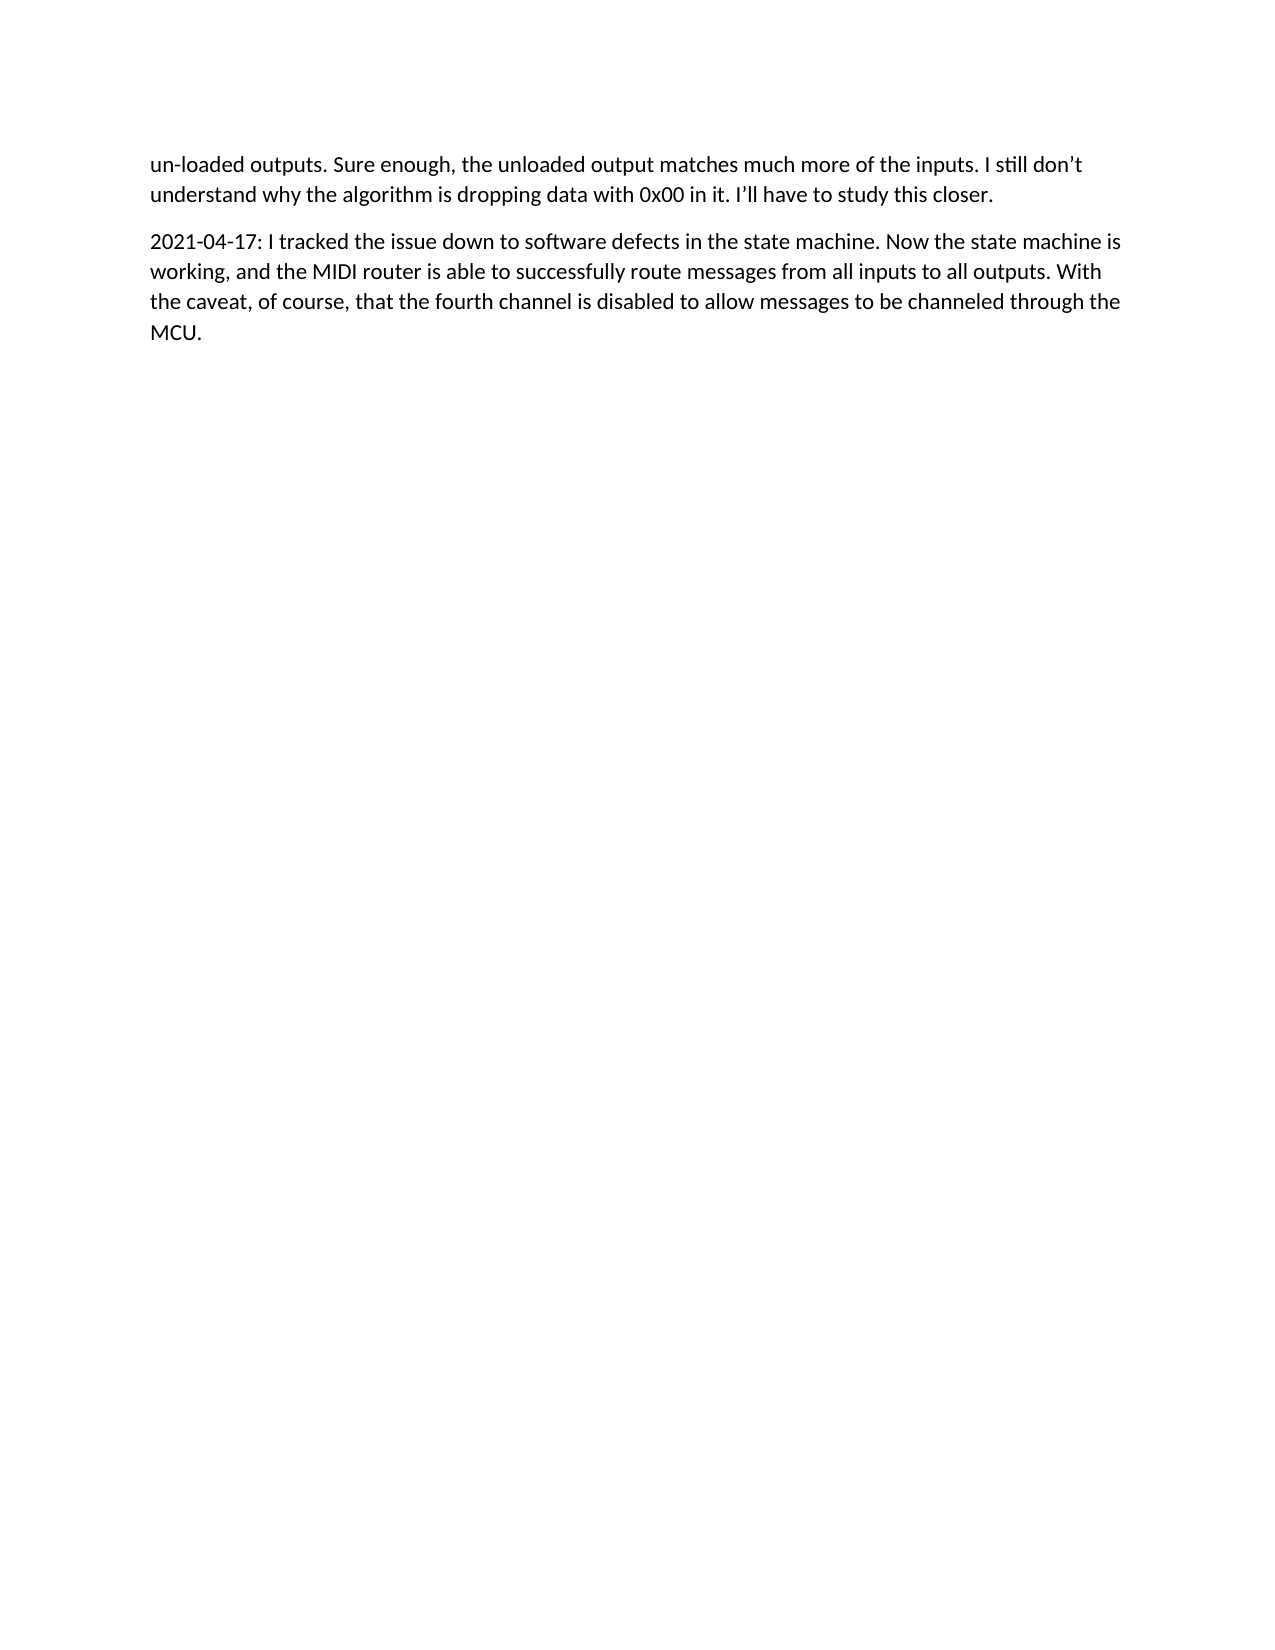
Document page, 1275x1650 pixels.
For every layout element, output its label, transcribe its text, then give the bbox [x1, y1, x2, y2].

text 2021-04-17: I tracked the issue down to software defects in the state machine. Now the state machine is working, and the MIDI router is able to successfully route messages from all inputs to all outputs. With the caveat, of course, that the fourth channel is disabled to allow messages to be channeled through the MCU. [150, 227, 1125, 346]
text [150, 150, 1125, 208]
